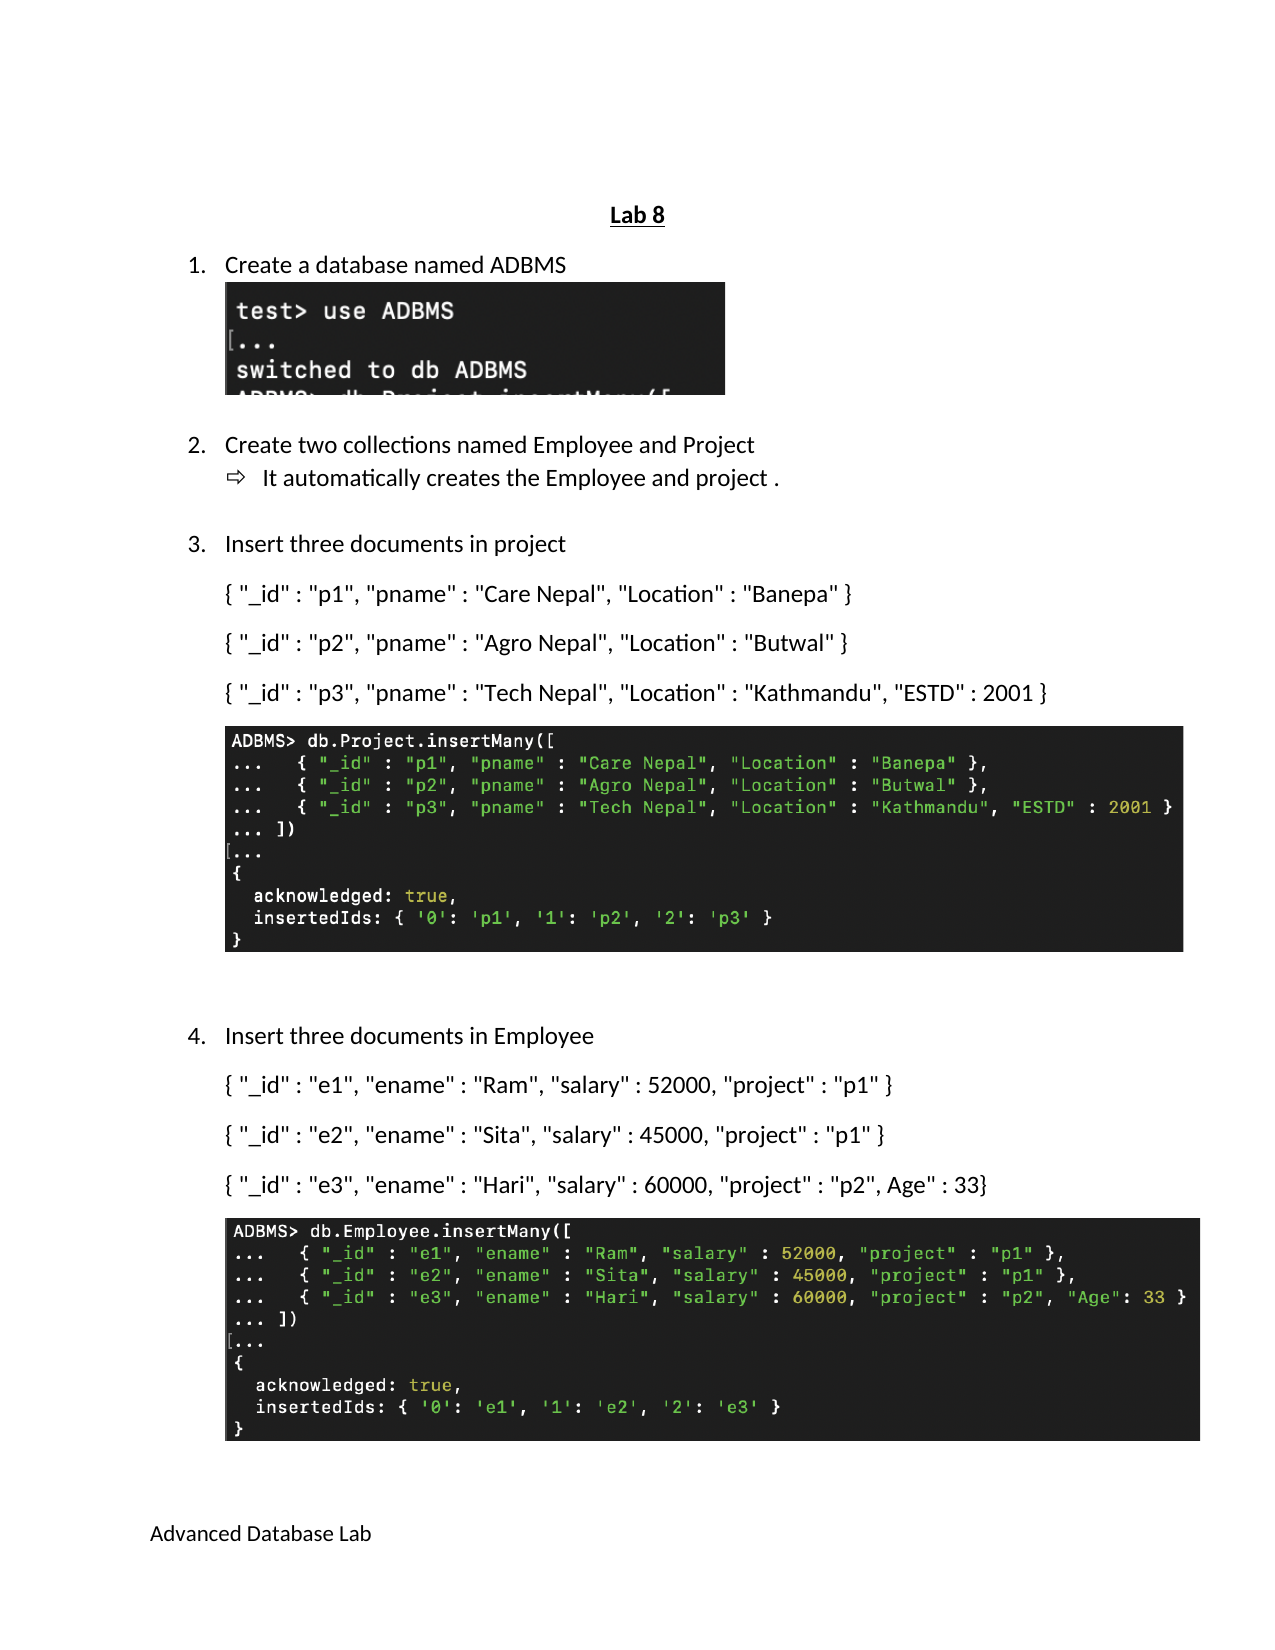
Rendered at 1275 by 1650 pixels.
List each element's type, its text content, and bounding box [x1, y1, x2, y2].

list It automatically creates the Employee and project . [225, 463, 1125, 493]
text { "_id" : "p2", "pname" : "Agro Nepal", "Location" : "Butwal" } [225, 628, 1125, 658]
picture [225, 1218, 1200, 1441]
picture [225, 282, 725, 395]
list Create a database named ADBMS [187, 249, 1125, 280]
list Insert three documents in Employee [187, 1020, 1125, 1051]
text Lab 8 [150, 199, 1125, 230]
text { "_id" : "p3", "pname" : "Tech Nepal", "Location" : "Kathmandu", "ESTD" : 2001 } [225, 677, 1125, 708]
text { "_id" : "e2", "ename" : "Sita", "salary" : 45000, "project" : "p1" } [225, 1119, 1125, 1150]
text { "_id" : "e3", "ename" : "Hari", "salary" : 60000, "project" : "p2", Age" : 33} [225, 1169, 1125, 1199]
picture [225, 726, 1184, 952]
list Create two collections named Employee and Project [187, 430, 1125, 460]
text { "_id" : "p1", "pname" : "Care Nepal", "Location" : "Banepa" } [225, 578, 1125, 608]
list Insert three documents in project [187, 528, 1125, 559]
text { "_id" : "e1", "ename" : "Ram", "salary" : 52000, "project" : "p1" } [225, 1070, 1125, 1100]
